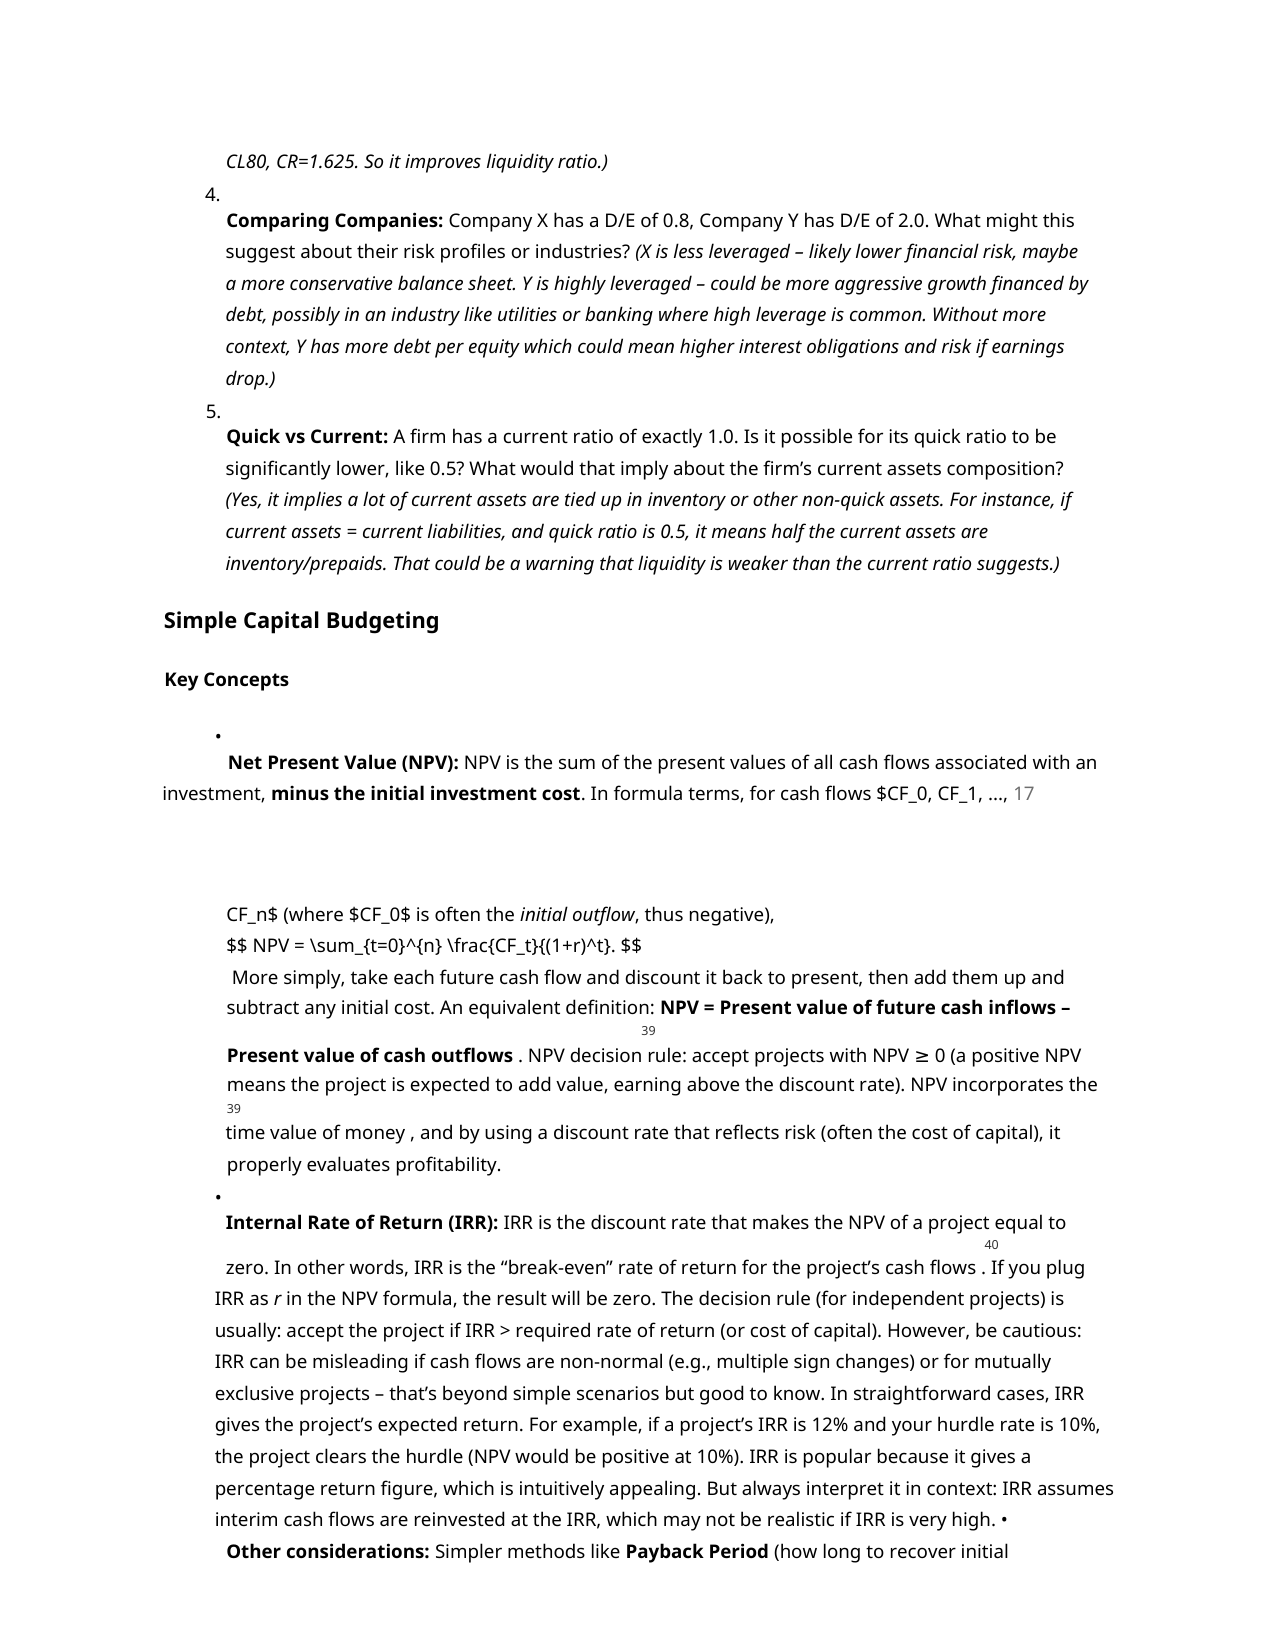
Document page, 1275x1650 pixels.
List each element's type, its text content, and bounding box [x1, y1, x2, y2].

text time value of money , and by using a discount rate that reflects risk (often the cost of capital), it properly evaluates profitability. [225, 1119, 1091, 1176]
text Simple Capital Budgeting [163, 605, 1118, 635]
text zero. In other words, IRR is the “break-even” rate of return for the project’s cash flows . If you plug IRR as r in the NPV formula, the result will be zero. The decision rule (for independent projects) is usually: accept the project if IRR > required rate of return (or cost of capital). However, be cautious: IRR can be misleading if cash flows are non-normal (e.g., multiple sign changes) or for mutually exclusive projects – that’s beyond simple scenarios but good to know. In straightforward cases, IRR gives the project’s expected return. For example, if a project’s IRR is 12% and your hurdle rate is 10%, the project clears the hurdle (NPV would be positive at 10%). IRR is popular because it gives a percentage return figure, which is intuitively appealing. But always interpret it in context: IRR assumes interim cash flows are reinvested at the IRR, which may not be realistic if IRR is very high. • [214, 1254, 1115, 1532]
text Key Concepts [164, 667, 1118, 692]
text CF_n$ (where $CF_0$ is often the initial outflow, thus negative), [226, 901, 1118, 927]
text • [214, 723, 1118, 749]
text 5. [206, 398, 1118, 423]
text Present value of cash outflows . NPV decision rule: accept projects with NPV ≥ 0 (a positive NPV means the project is expected to add value, earning above the discount rate). NPV incorporates the 39 [227, 1042, 1115, 1117]
text Net Present Value (NPV): NPV is the sum of the present values of all cash flows associated with an [162, 749, 1098, 774]
text Internal Rate of Return (IRR): IRR is the discount rate that makes the NPV of a project equal to 40 [226, 1209, 1069, 1253]
text Comparing Companies: Company X has a D/E of 0.8, Company Y has D/E of 2.0. What might this suggest about their risk profiles or industries? (X is less leveraged – likely lower financial risk, maybe a more conservative balance sheet. Y is highly leveraged – could be more aggressive growth financed by debt, possibly in an industry like utilities or banking where high leverage is common. Without more context, Y has more debt per equity which could mean higher interest obligations and risk if earnings drop.) [225, 207, 1095, 390]
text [225, 148, 1112, 174]
text investment, minus the initial investment cost. In formula terms, for cash flows $CF_0, CF_1, ..., 17 [162, 781, 1118, 806]
text • [214, 1184, 1118, 1209]
text More simply, take each future cash flow and discount it back to present, then add them up and subtract any initial cost. An equivalent definition: NPV = Present value of future cash inflows – 39 [226, 964, 1071, 1039]
text $$ NPV = \sum_{t=0}^{n} \frac{CF_t}{(1+r)^t}. $$ [226, 933, 1118, 958]
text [226, 1538, 1070, 1563]
text 4. [205, 182, 1118, 207]
text Quick vs Current: A firm has a current ratio of exactly 1.0. Is it possible for its quick ratio to be significantly lower, like 0.5? What would that imply about the firm’s current assets composition? (Yes, it implies a lot of current assets are tied up in inventory or other non-quick assets. For instance, if current assets = current liabilities, and quick ratio is 0.5, it means half the current assets are inventory/prepaids. That could be a warning that liquidity is weaker than the current ratio suggests.) [225, 423, 1102, 575]
